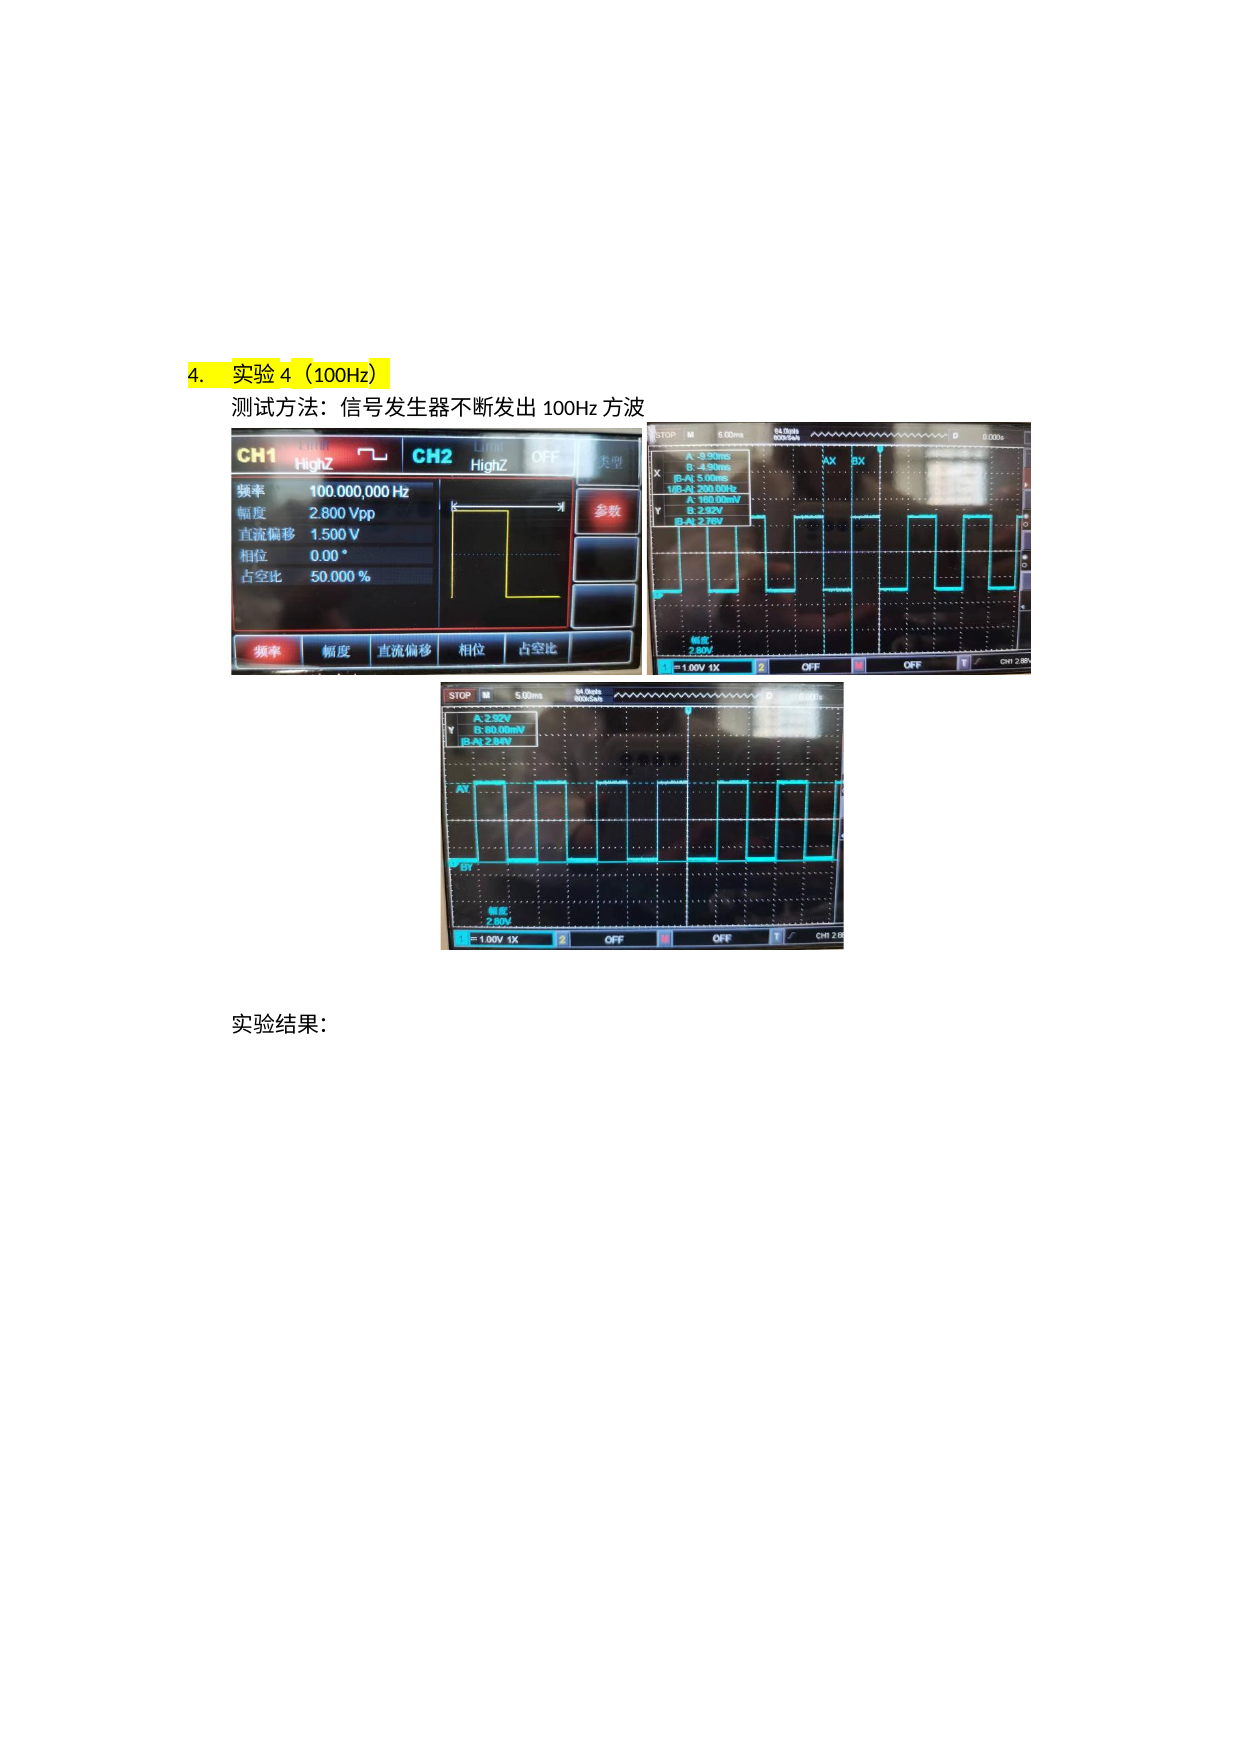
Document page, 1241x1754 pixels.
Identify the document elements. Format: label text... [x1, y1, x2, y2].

picture [440, 682, 844, 950]
list 实验结果： [187, 1007, 1053, 1039]
picture [646, 422, 1031, 675]
list 实验4（100Hz） [187, 357, 1053, 389]
picture [231, 428, 642, 675]
list 测试方法：信号发生器不断发出100Hz方波 [187, 389, 1053, 422]
